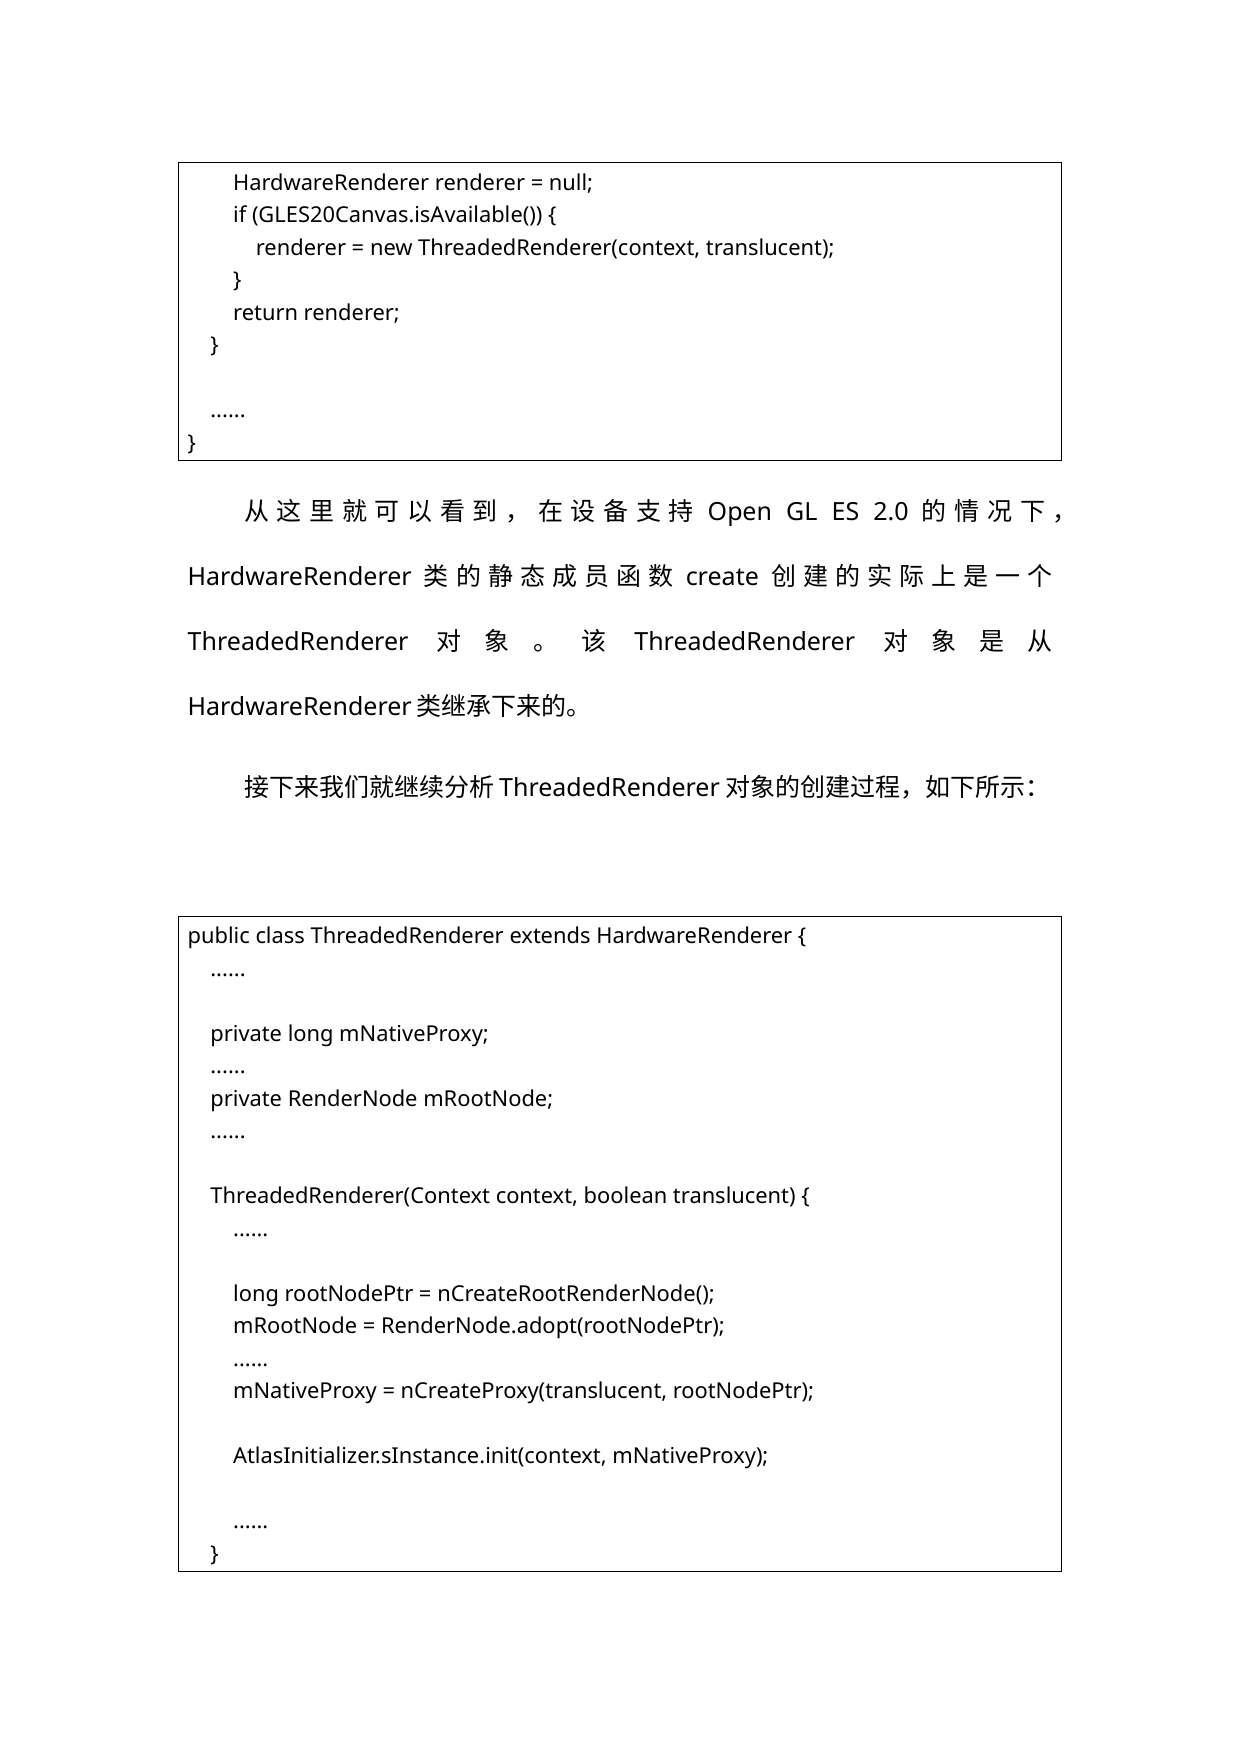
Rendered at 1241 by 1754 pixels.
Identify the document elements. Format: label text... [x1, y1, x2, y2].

text } [187, 328, 1053, 360]
text ...... [187, 393, 1053, 422]
text 从这里就可以看到，在设备支持Open GL ES 2.0的情况下，HardwareRenderer类的静态成员函数create创建的实际上是一个ThreadedRenderer对象。该ThreadedRenderer对象是从HardwareRenderer类继承下来的。 [187, 477, 1053, 737]
text 接下来我们就继续分析ThreadedRenderer对象的创建过程，如下所示： [187, 753, 1053, 818]
text } [187, 263, 1053, 295]
text return renderer; [187, 295, 1053, 328]
text renderer = new ThreadedRenderer(context, translucent); [187, 230, 1053, 263]
text ...... [187, 1504, 1053, 1533]
text public class ThreadedRenderer extends HardwareRenderer { [179, 917, 1061, 951]
text ...... [187, 951, 1053, 984]
text private RenderNode mRootNode; [187, 1081, 1053, 1114]
text mNativeProxy = nCreateProxy(translucent, rootNodePtr); [187, 1374, 1053, 1406]
text private long mNativeProxy; [187, 1016, 1053, 1049]
text HardwareRenderer renderer = null; [179, 163, 1061, 198]
text ThreadedRenderer(Context context, boolean translucent) { [187, 1179, 1053, 1211]
text AtlasInitializer.sInstance.init(context, mNativeProxy); [187, 1439, 1053, 1471]
text } [179, 1533, 1061, 1571]
text ...... [187, 1211, 1053, 1244]
text ...... [187, 1114, 1053, 1146]
text long rootNodePtr = nCreateRootRenderNode(); [187, 1276, 1053, 1309]
text ...... [187, 1049, 1053, 1081]
text ...... [187, 1341, 1053, 1374]
text mRootNode = RenderNode.adopt(rootNodePtr); [187, 1309, 1053, 1341]
text if (GLES20Canvas.isAvailable()) { [187, 198, 1053, 230]
text } [179, 422, 1061, 460]
